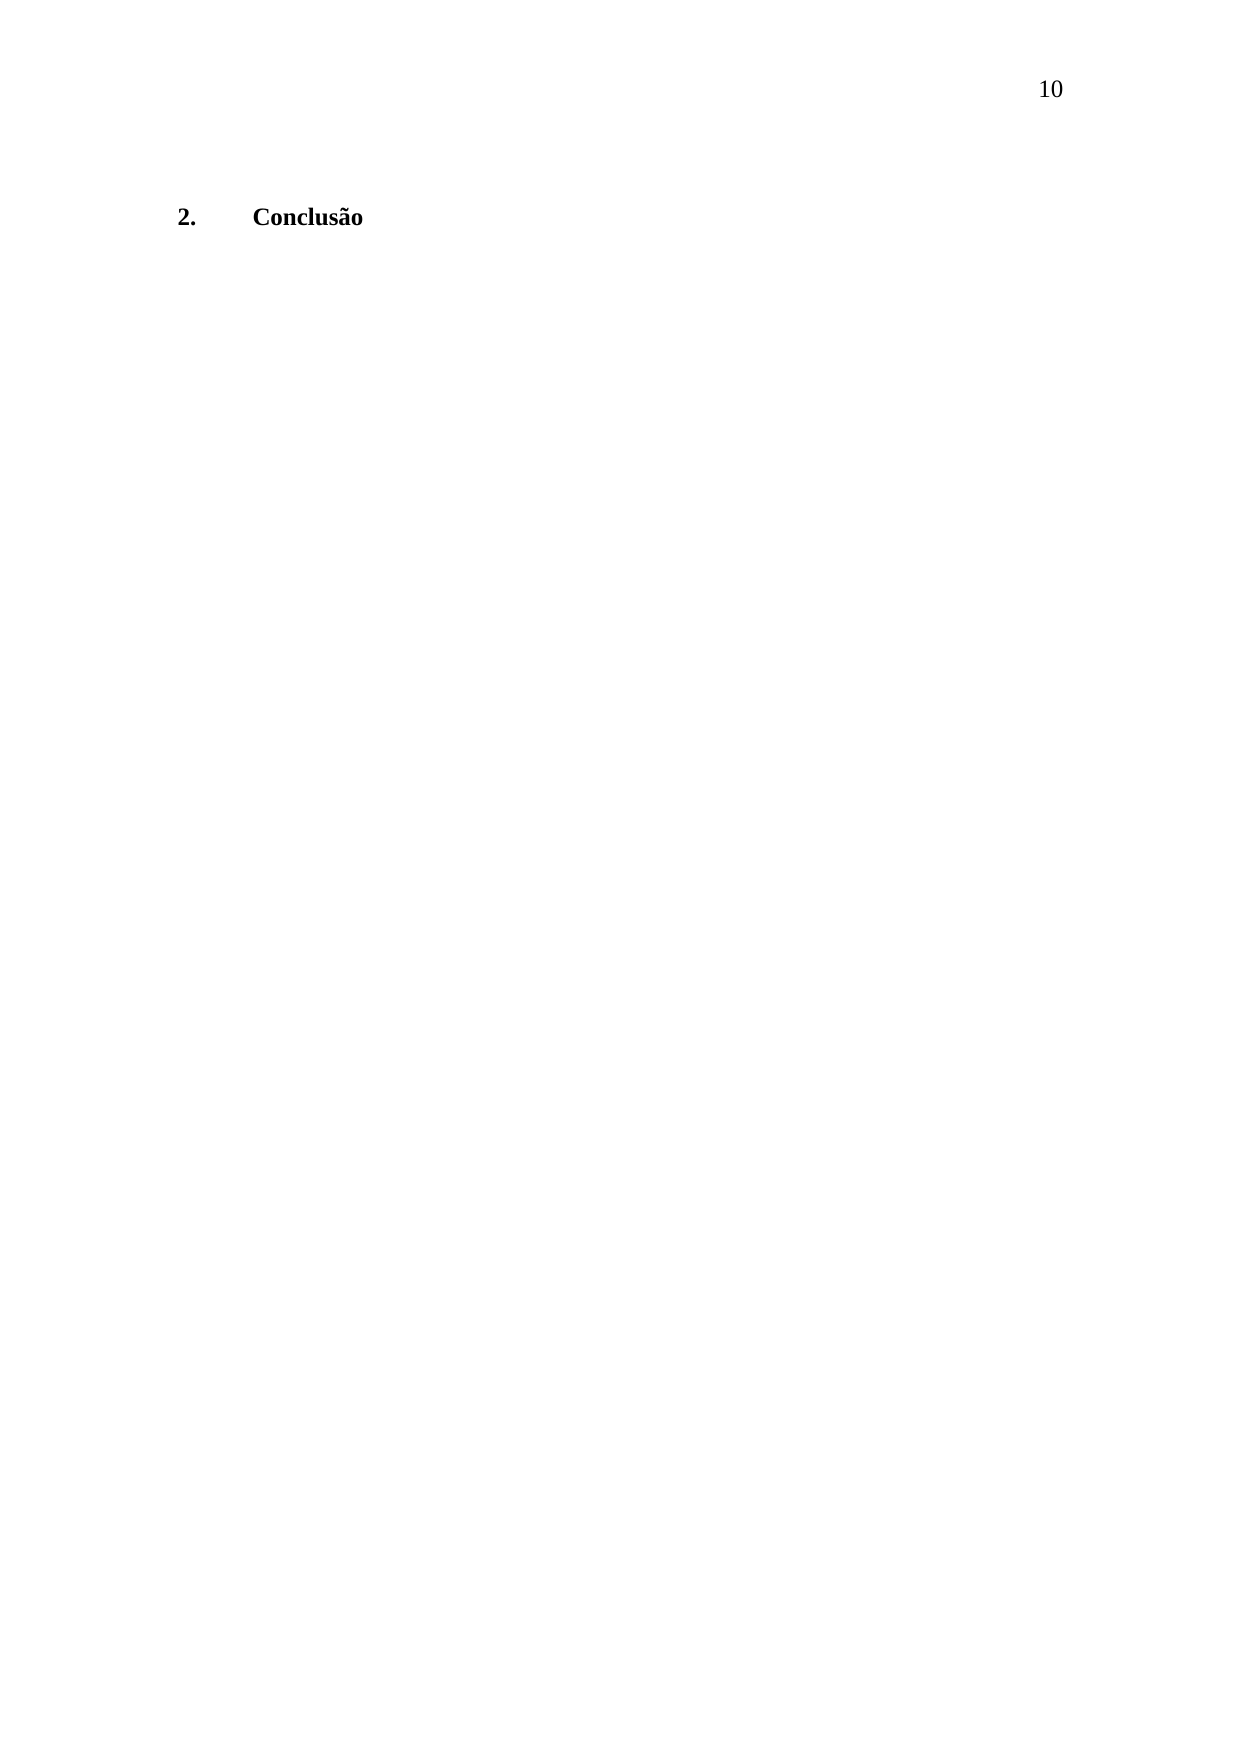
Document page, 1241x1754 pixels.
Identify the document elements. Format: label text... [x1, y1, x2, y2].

subtitle Conclusão [177, 202, 1063, 231]
